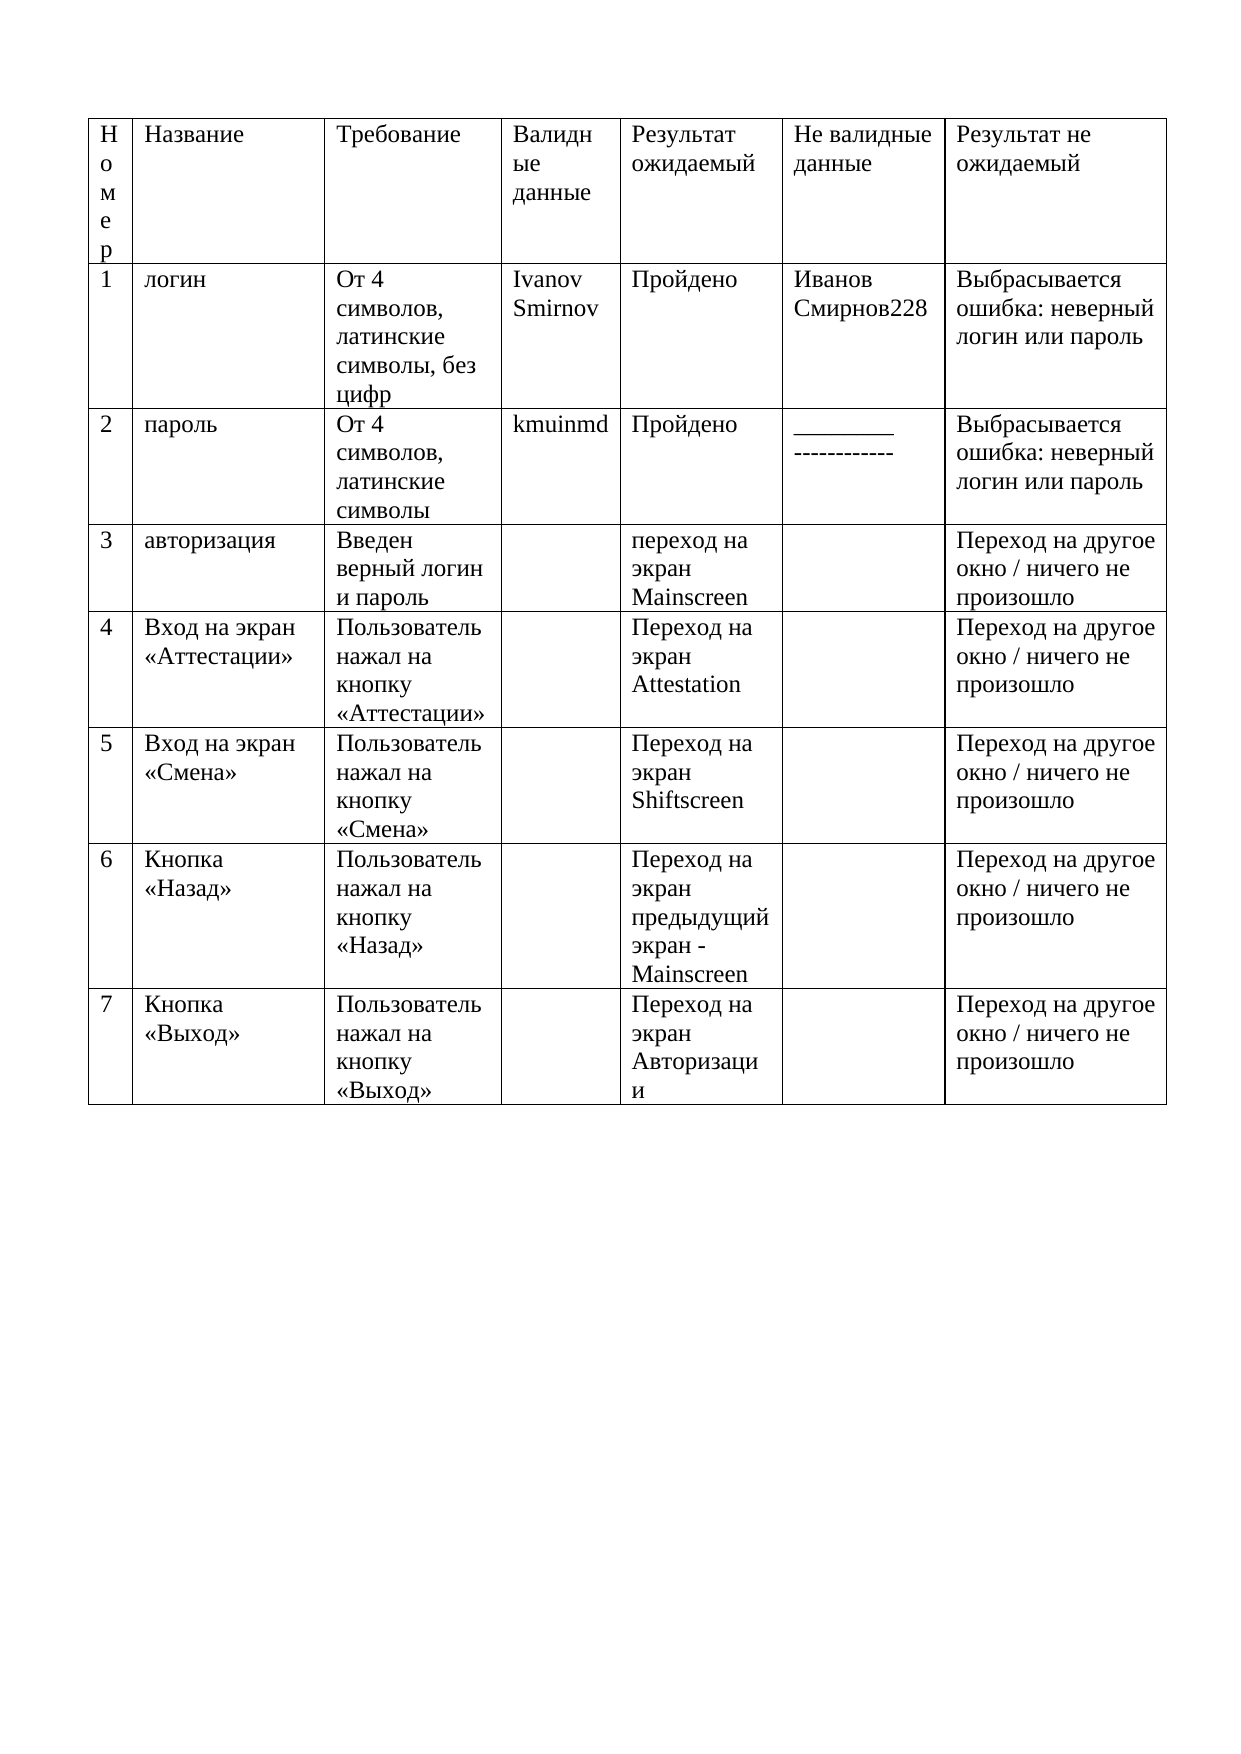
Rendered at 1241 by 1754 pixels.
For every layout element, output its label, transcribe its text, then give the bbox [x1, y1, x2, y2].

table_cell От 4 символов, латинские символы [325, 409, 501, 524]
table_cell Выбрасывается ошибка: неверный логин или пароль [946, 409, 1166, 524]
table_cell Ivanov Smirnov [502, 264, 620, 408]
table_cell 5 [89, 728, 132, 843]
table_cell авторизация [133, 525, 324, 611]
table_cell 4 [89, 612, 132, 727]
table_cell Пройдено [621, 264, 782, 408]
table_cell Пользователь нажал на кнопку «Назад» [325, 844, 501, 988]
table_header Валидные данные [502, 119, 620, 263]
table_cell Введен верный логин и пароль [325, 525, 501, 611]
table_cell Переход на экран Attestation [621, 612, 782, 727]
table_cell Вход на экран «Смена» [133, 728, 324, 843]
table_cell [783, 728, 944, 843]
table_cell От 4 символов, латинские символы, без цифр [325, 264, 501, 408]
table_cell Пользователь нажал на кнопку «Смена» [325, 728, 501, 843]
table_cell [783, 844, 944, 988]
table_cell Пользователь нажал на кнопку «Аттестации» [325, 612, 501, 727]
table_cell [783, 525, 944, 611]
table_cell Переход на другое окно / ничего не произошло [946, 612, 1166, 727]
table_cell Переход на экран Shiftscreen [621, 728, 782, 843]
table_header Требование [325, 119, 501, 263]
table_cell 3 [89, 525, 132, 611]
table_cell [783, 612, 944, 727]
table_cell [783, 989, 944, 1104]
table_cell [502, 989, 620, 1104]
table_cell логин [133, 264, 324, 408]
table_cell Кнопка «Выход» [133, 989, 324, 1104]
table_cell 1 [89, 264, 132, 408]
table_header Номер [89, 119, 132, 263]
table_cell Переход на экран предыдущий экран - Mainscreen [621, 844, 782, 988]
table_cell 2 [89, 409, 132, 524]
table_cell Переход на экран Авторизации [621, 989, 782, 1104]
table_header Не валидные данные [783, 119, 944, 263]
table_cell Переход на другое окно / ничего не произошло [946, 989, 1166, 1104]
table_cell Пройдено [621, 409, 782, 524]
table_header Результат не ожидаемый [946, 119, 1166, 263]
table_cell Вход на экран «Аттестации» [133, 612, 324, 727]
table_cell ________ ------------ [783, 409, 944, 524]
table_cell kmuinmd [502, 409, 620, 524]
table_cell Кнопка «Назад» [133, 844, 324, 988]
table_cell [502, 612, 620, 727]
table_cell [502, 844, 620, 988]
table_cell переход на экран Mainscreen [621, 525, 782, 611]
table_cell 7 [89, 989, 132, 1104]
table_cell Переход на другое окно / ничего не произошло [946, 525, 1166, 611]
table_header Результат ожидаемый [621, 119, 782, 263]
table_header Название [133, 119, 324, 263]
table_cell Переход на другое окно / ничего не произошло [946, 844, 1166, 988]
table_cell [502, 728, 620, 843]
table_cell Пользователь нажал на кнопку «Выход» [325, 989, 501, 1104]
table_cell Выбрасывается ошибка: неверный логин или пароль [946, 264, 1166, 408]
table_cell Переход на другое окно / ничего не произошло [946, 728, 1166, 843]
table_cell 6 [89, 844, 132, 988]
table_cell Иванов Смирнов228 [783, 264, 944, 408]
table_cell пароль [133, 409, 324, 524]
table_cell [502, 525, 620, 611]
